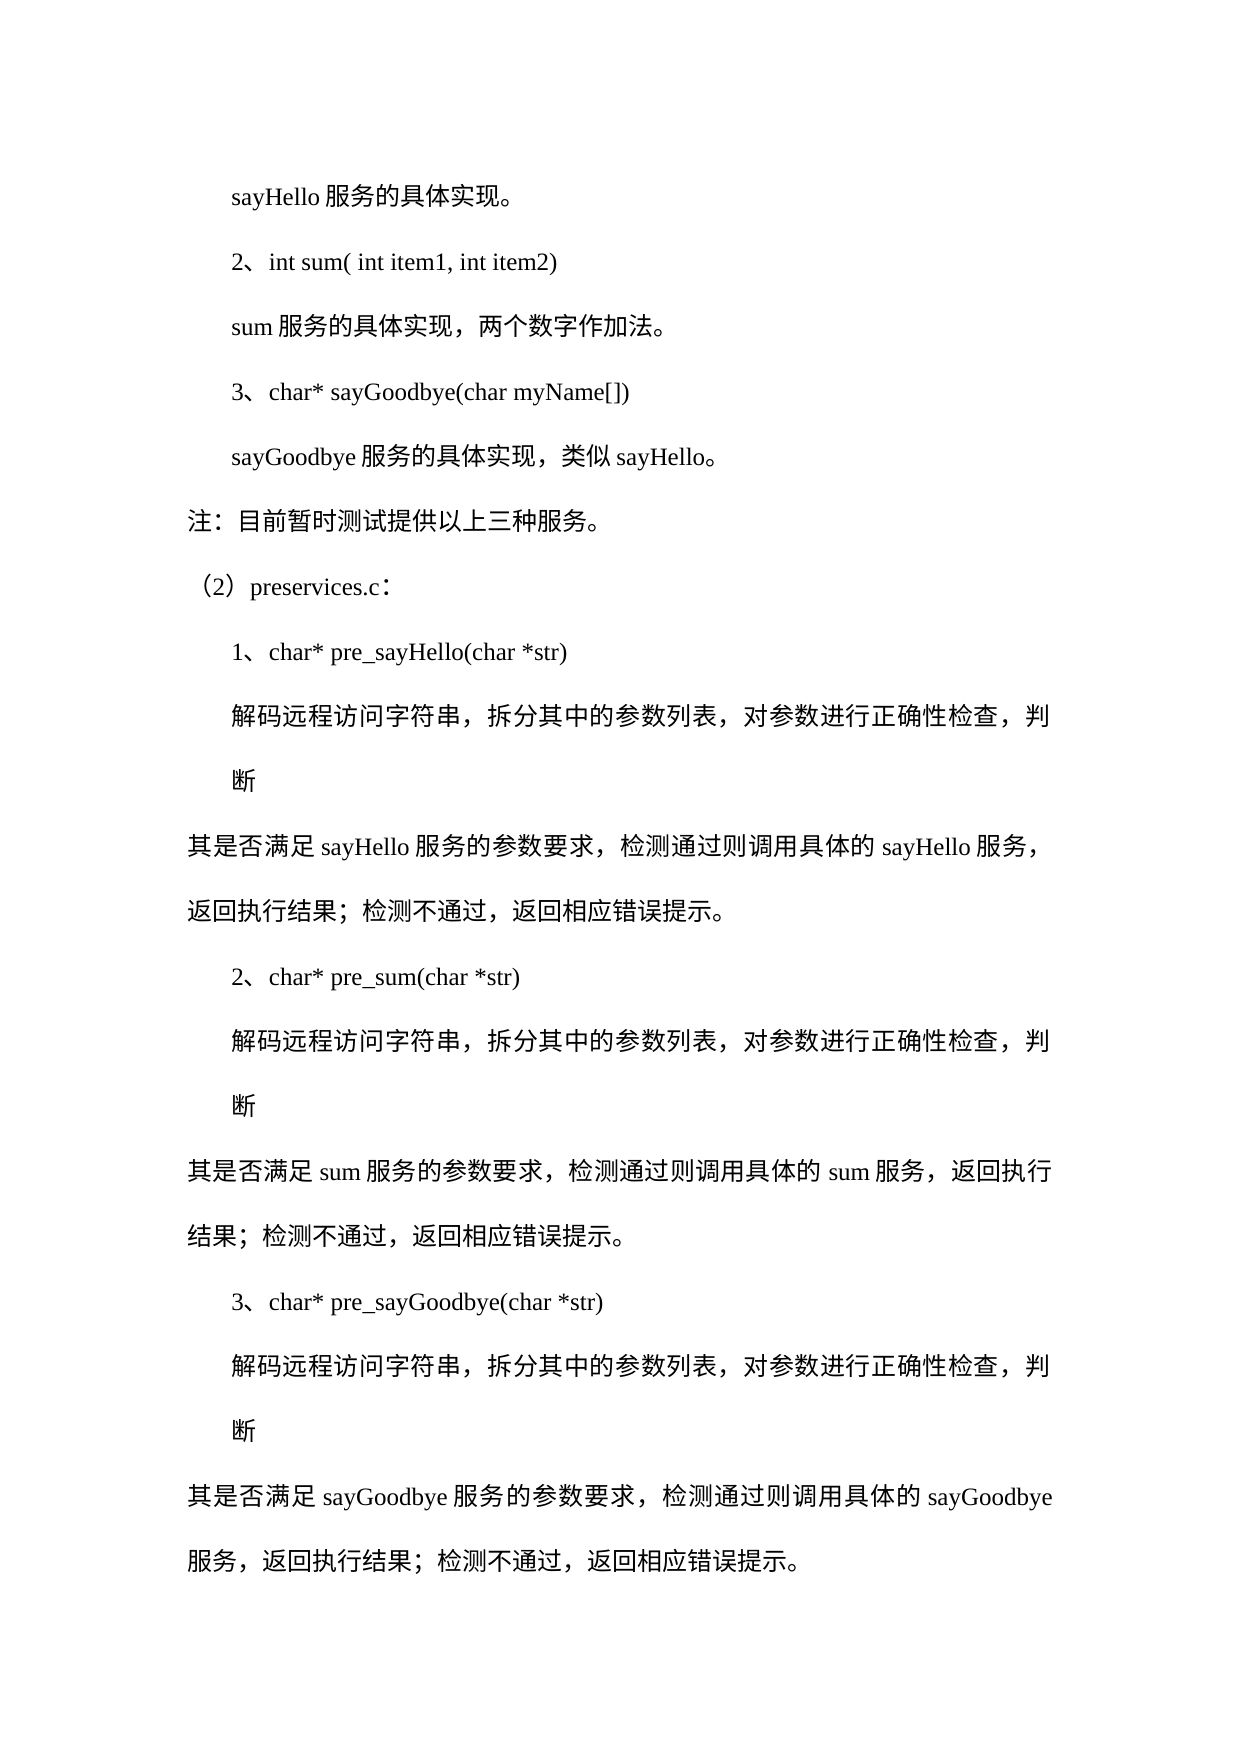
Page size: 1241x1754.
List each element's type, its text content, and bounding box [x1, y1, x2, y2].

text （2）preservices.c： [187, 552, 1053, 617]
text 2、char* pre_sum(char *str) [187, 942, 1053, 1007]
text 解码远程访问字符串，拆分其中的参数列表，对参数进行正确性检查，判断 [231, 682, 1053, 812]
text 其是否满足sayHello服务的参数要求，检测通过则调用具体的sayHello服务，返回执行结果；检测不通过，返回相应错误提示。 [187, 812, 1053, 942]
text 解码远程访问字符串，拆分其中的参数列表，对参数进行正确性检查，判断 [231, 1332, 1053, 1462]
text sayGoodbye服务的具体实现，类似sayHello。 [231, 422, 1053, 487]
text 其是否满足sayGoodbye服务的参数要求，检测通过则调用具体的sayGoodbye服务，返回执行结果；检测不通过，返回相应错误提示。 [187, 1462, 1053, 1592]
text 3、char* sayGoodbye(char myName[]) [231, 357, 1053, 422]
text 2、int sum( int item1, int item2) [187, 227, 1053, 292]
text 注：目前暂时测试提供以上三种服务。 [187, 487, 1053, 552]
text sum服务的具体实现，两个数字作加法。 [231, 292, 1053, 357]
text 1、char* pre_sayHello(char *str) [187, 617, 1053, 682]
text sayHello服务的具体实现。 [187, 162, 1053, 227]
text 其是否满足sum服务的参数要求，检测通过则调用具体的sum服务，返回执行结果；检测不通过，返回相应错误提示。 [187, 1137, 1053, 1267]
text 3、char* pre_sayGoodbye(char *str) [187, 1267, 1053, 1332]
text 解码远程访问字符串，拆分其中的参数列表，对参数进行正确性检查，判断 [231, 1007, 1053, 1137]
